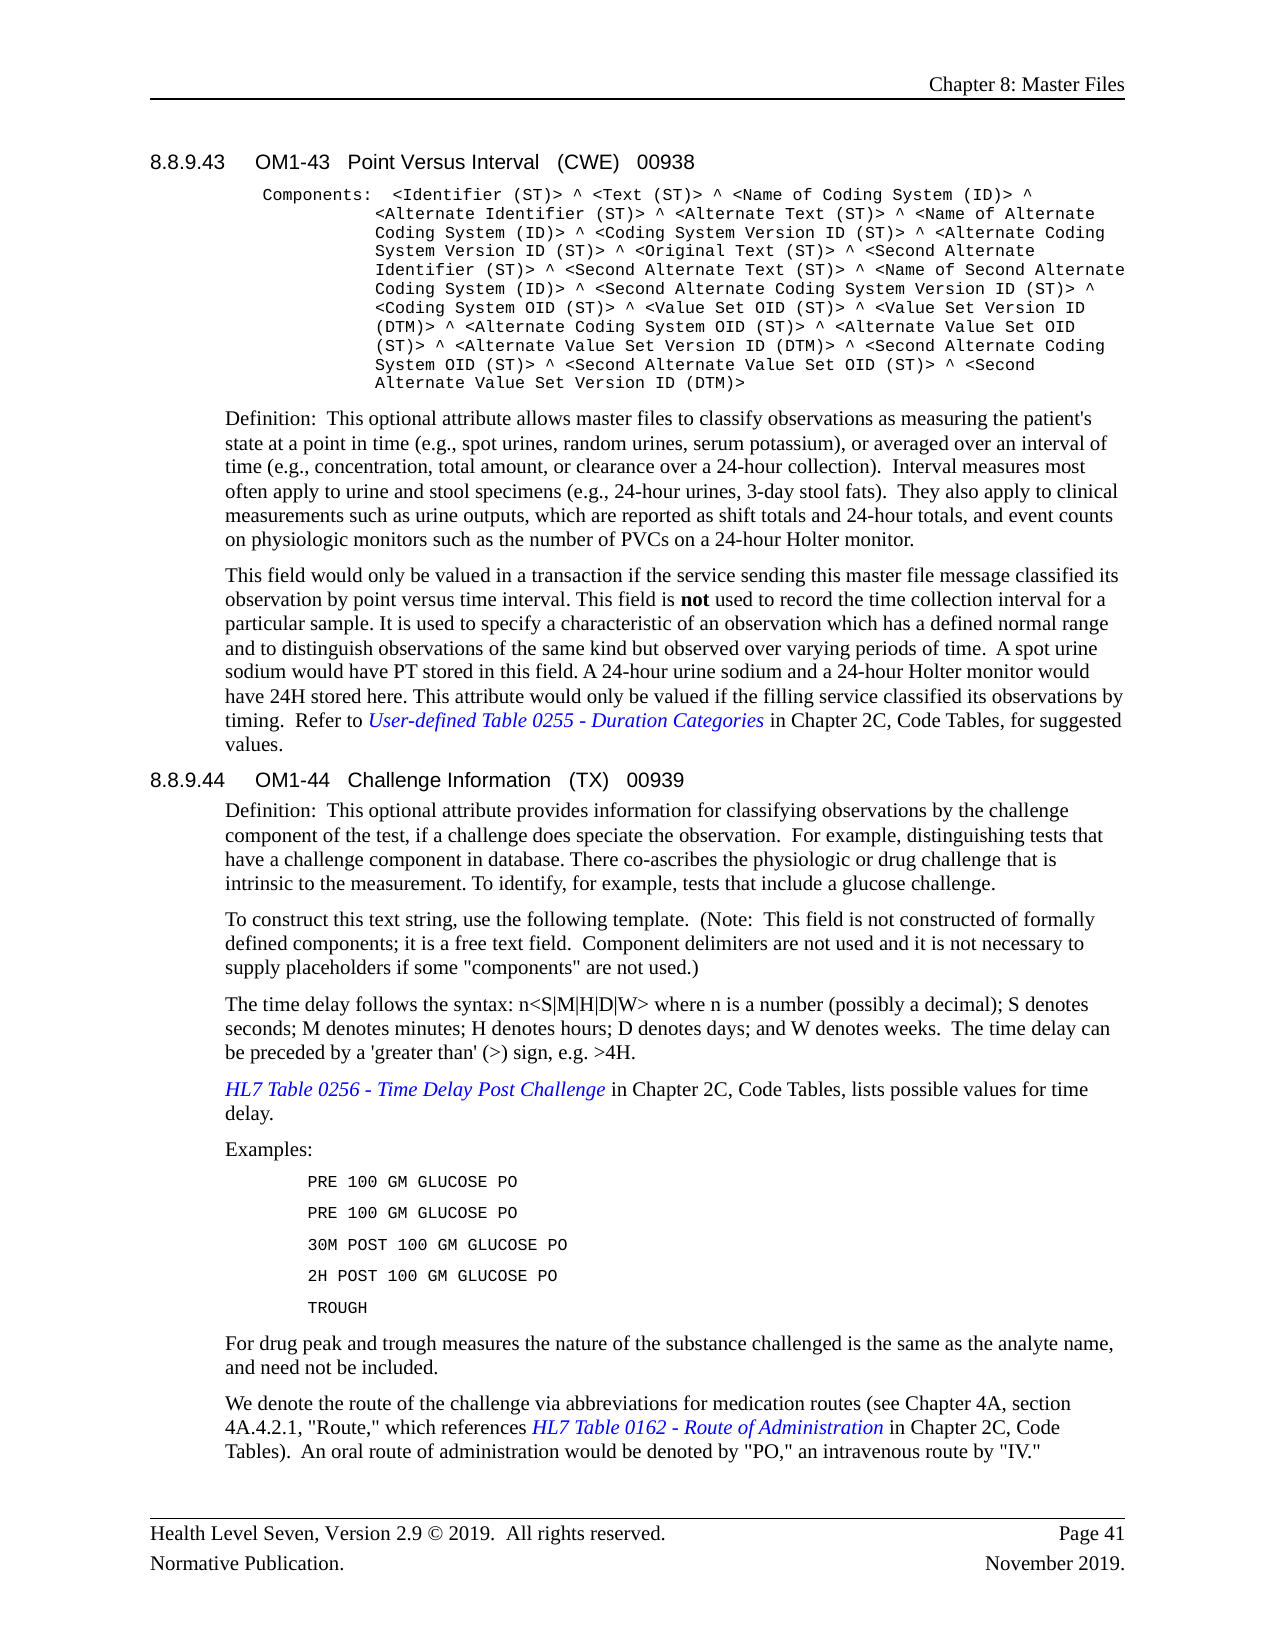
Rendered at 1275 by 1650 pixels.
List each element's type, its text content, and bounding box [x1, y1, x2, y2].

text Definition: This optional attribute allows master files to classify observations as measuring the patient's state at a point in time (e.g., spot urines, random urines, serum potassium), or averaged over an interval of time (e.g., concentration, total amount, or clearance over a 24-hour collection). Interval measures most often apply to urine and stool specimens (e.g., 24-hour urines, 3-day stool fats). They also apply to clinical measurements such as urine outputs, which are reported as shift totals and 24-hour totals, and event counts on physiologic monitors such as the number of PVCs on a 24-hour Holter monitor. [225, 406, 1125, 551]
text To construct this text string, use the following template. (Note: This field is not constructed of formally defined components; it is a free text field. Component delimiters are not used and it is not necessary to supply placeholders if some "components" are not used.) [225, 907, 1125, 979]
text Components: <Identifier (ST)> ^ <Text (ST)> ^ <Name of Coding System (ID)> ^ <Alternate Identifier (ST)> ^ <Alternate Text (ST)> ^ <Name of Alternate Coding System (ID)> ^ <Coding System Version ID (ST)> ^ <Alternate Coding System Version ID (ST)> ^ <Original Text (ST)> ^ <Second Alternate Identifier (ST)> ^ <Second Alternate Text (ST)> ^ <Name of Second Alternate Coding System (ID)> ^ <Second Alternate Coding System Version ID (ST)> ^ <Coding System OID (ST)> ^ <Value Set OID (ST)> ^ <Value Set Version ID (DTM)> ^ <Alternate Coding System OID (ST)> ^ <Alternate Value Set OID (ST)> ^ <Alternate Value Set Version ID (DTM)> ^ <Second Alternate Coding System OID (ST)> ^ <Second Alternate Value Set OID (ST)> ^ <Second Alternate Value Set Version ID (DTM)> [262, 186, 1125, 394]
text PRE 100 GM GLUCOSE PO [307, 1205, 1125, 1224]
text TROUGH [307, 1299, 1125, 1318]
subtitle OM1-43 Point Versus Interval (CWE) 00938 [150, 150, 1125, 174]
text For drug peak and trough measures the nature of the substance challenged is the same as the analyte name, and need not be included. [225, 1331, 1125, 1379]
text The time delay follows the syntax: n<S|M|H|D|W> where n is a number (possibly a decimal); S denotes seconds; M denotes minutes; H denotes hours; D denotes days; and W denotes weeks. The time delay can be preceded by a 'greater than' (>) sign, e.g. >4H. [225, 992, 1125, 1064]
text 2H POST 100 GM GLUCOSE PO [307, 1268, 1125, 1287]
text We denote the route of the challenge via abbreviations for medication routes (see Chapter 4A, section 4A.4.2.1, "Route," which references HL7 Table 0162 - Route of Administration in Chapter 2C, Code Tables). An oral route of administration would be denoted by "PO," an intravenous route by "IV." [225, 1391, 1125, 1463]
subtitle OM1-44 Challenge Information (TX) 00939 [150, 768, 1125, 792]
text 30M POST 100 GM GLUCOSE PO [307, 1236, 1125, 1255]
text Definition: This optional attribute provides information for classifying observations by the challenge component of the test, if a challenge does speciate the observation. For example, distinguishing tests that have a challenge component in database. There co-ascribes the physiologic or drug challenge that is intrinsic to the measurement. To identify, for example, tests that include a glucose challenge. [225, 798, 1125, 895]
text HL7 Table 0256 - Time Delay Post Challenge in Chapter 2C, Code Tables, lists possible values for time delay. [225, 1077, 1125, 1125]
text PRE 100 GM GLUCOSE PO [307, 1174, 1125, 1193]
text This field would only be valued in a transaction if the service sending this master file message classified its observation by point versus time interval. This field is not used to record the time collection interval for a particular sample. It is used to specify a characteristic of an observation which has a defined normal range and to distinguish observations of the same kind but observed over varying periods of time. A spot urine sodium would have PT stored in this field. A 24-hour urine sodium and a 24-hour Holter monitor would have 24H stored here. This attribute would only be valued if the filling service classified its observations by timing. Refer to User-defined Table 0255 - Duration Categories in Chapter 2C, Code Tables, for suggested values. [225, 563, 1125, 756]
text Examples: [225, 1137, 1125, 1161]
